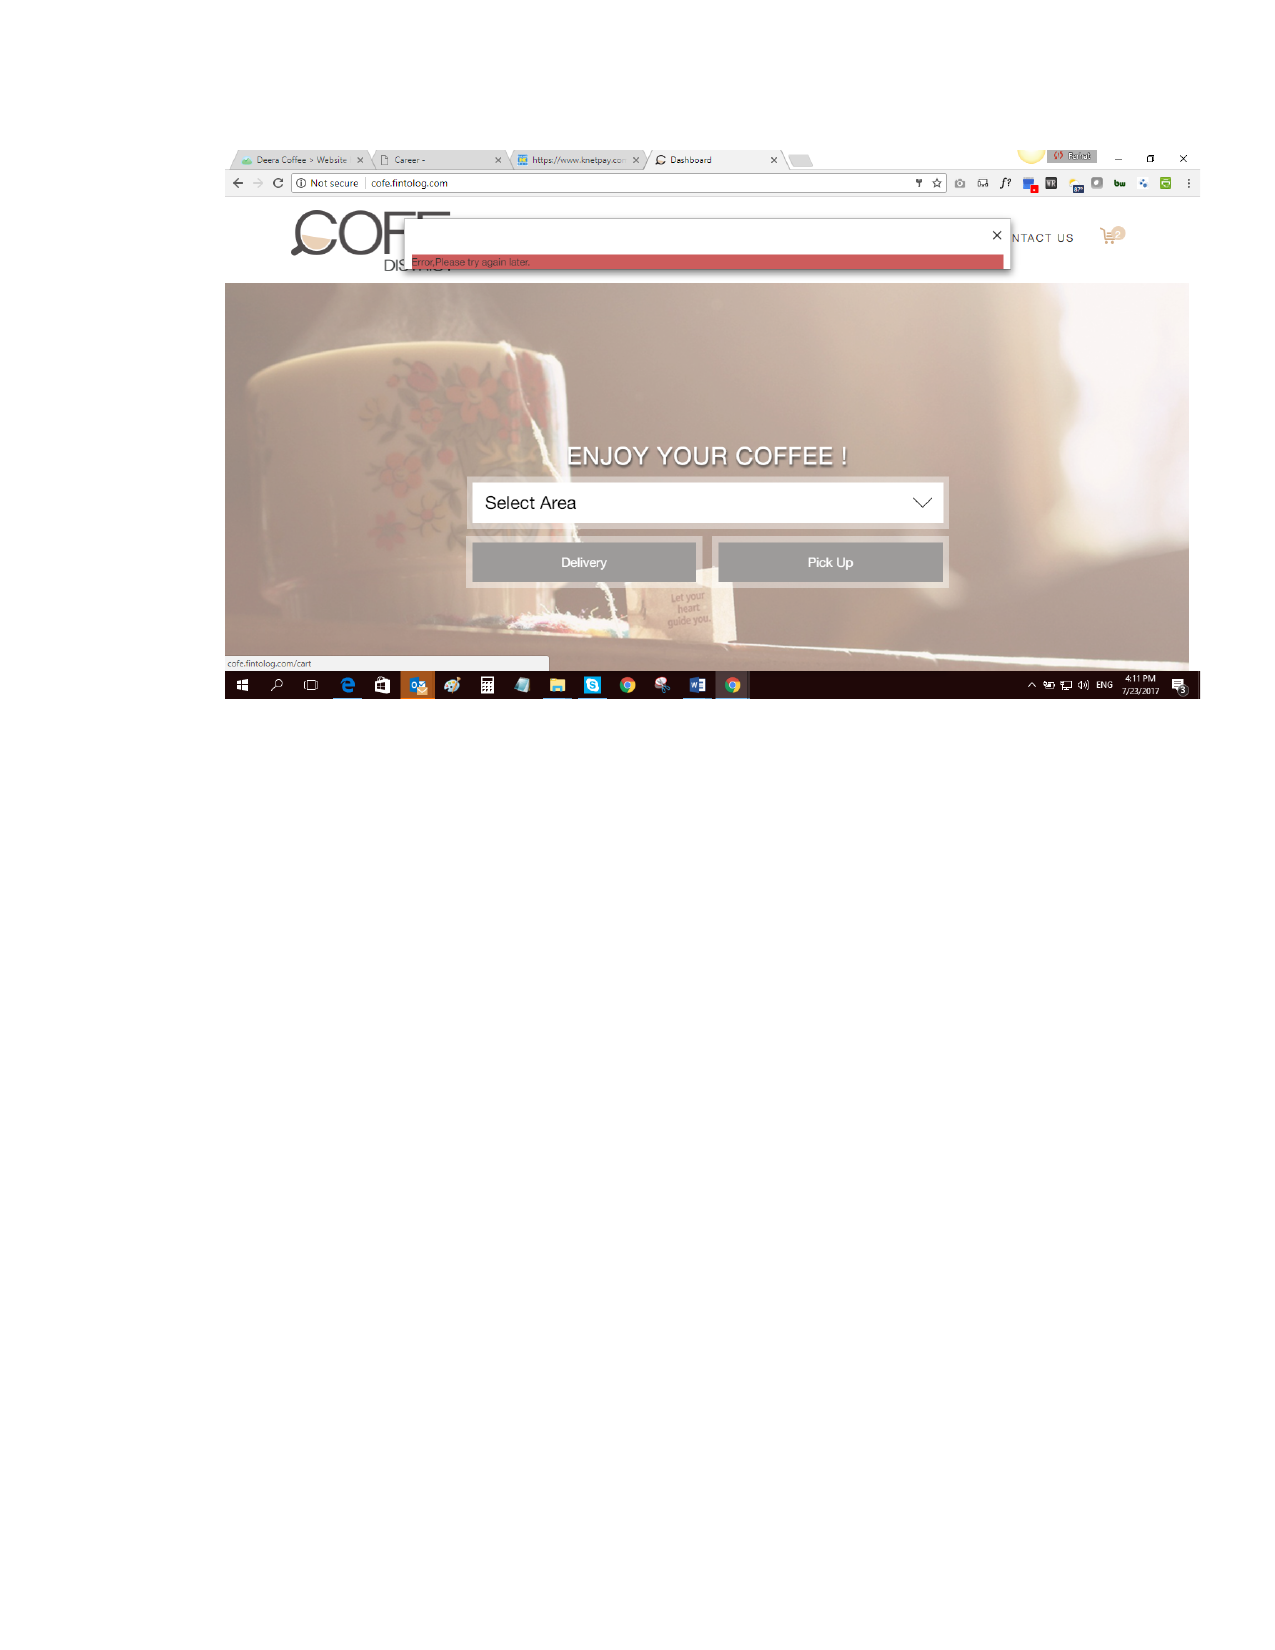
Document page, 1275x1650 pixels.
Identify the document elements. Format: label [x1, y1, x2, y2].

picture [225, 150, 1200, 699]
